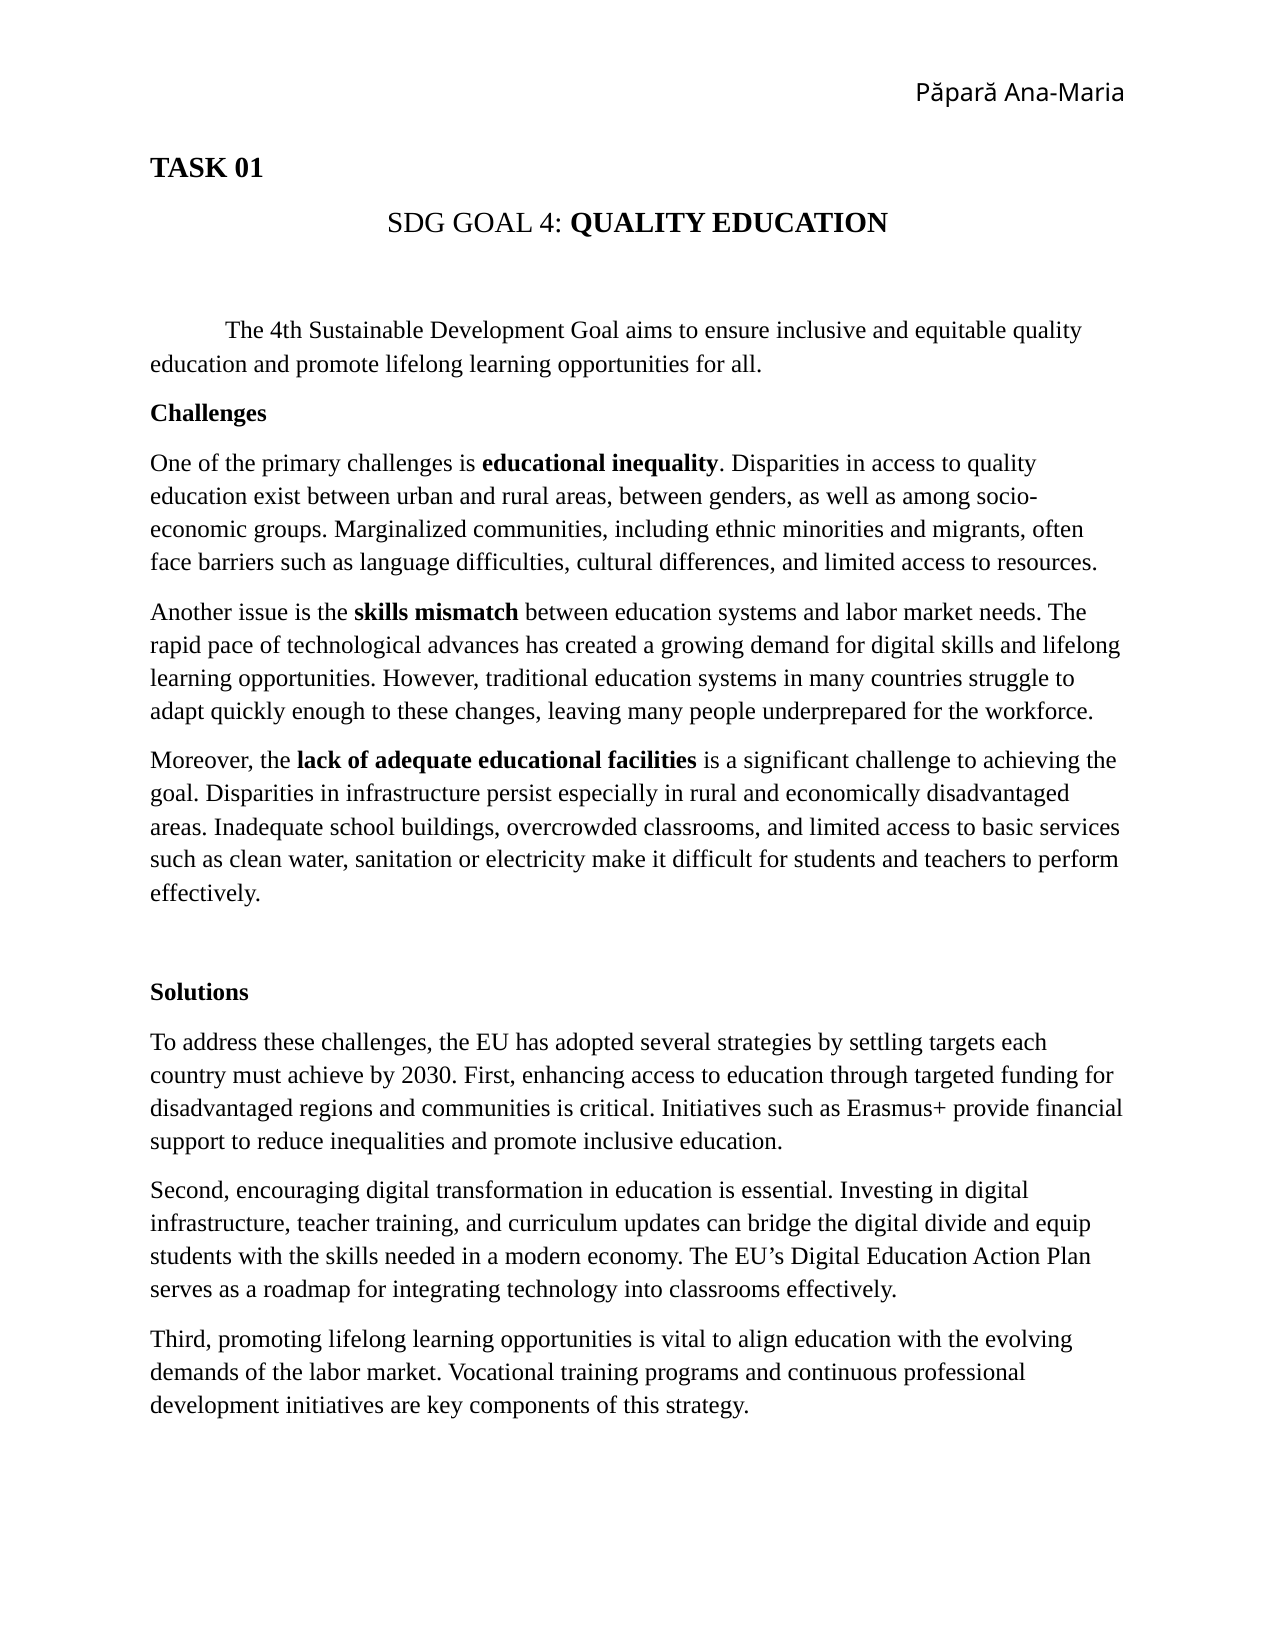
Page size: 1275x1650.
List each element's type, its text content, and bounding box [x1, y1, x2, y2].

text The 4th Sustainable Development Goal aims to ensure inclusive and equitable quality education and promote lifelong learning opportunities for all. [150, 316, 1125, 377]
text Another issue is the skills mismatch between education systems and labor market needs. The rapid pace of technological advances has created a growing demand for digital skills and lifelong learning opportunities. However, traditional education systems in many countries struggle to adapt quickly enough to these changes, leaving many people underprepared for the workforce. [150, 597, 1125, 724]
text SDG GOAL 4: QUALITY EDUCATION [150, 205, 1125, 239]
text Second, encouraging digital transformation in education is essential. Investing in digital infrastructure, teacher training, and curriculum updates can bridge the digital divide and equip students with the skills needed in a modern economy. The EU’s Digital Education Action Plan serves as a roadmap for integrating technology into classrooms effectively. [150, 1175, 1125, 1303]
text One of the primary challenges is educational inequality. Disparities in access to quality education exist between urban and rural areas, between genders, as well as among socio-economic groups. Marginalized communities, including ethnic minorities and migrants, often face barriers such as language difficulties, cultural differences, and limited access to resources. [150, 448, 1125, 576]
text Solutions [150, 977, 1125, 1006]
text Challenges [150, 398, 1125, 427]
text Moreover, the lack of adequate educational facilities is a significant challenge to achieving the goal. Disparities in infrastructure persist especially in rural and economically disadvantaged areas. Inadequate school buildings, overcrowded classrooms, and limited access to basic services such as clean water, sanitation or electricity make it difficult for students and teachers to perform effectively. [150, 746, 1125, 906]
text Third, promoting lifelong learning opportunities is vital to align education with the evolving demands of the labor market. Vocational training programs and continuous professional development initiatives are key components of this strategy. [150, 1324, 1125, 1419]
text To address these challenges, the EU has adopted several strategies by settling targets each country must achieve by 2030. First, enhancing access to education through targeted funding for disadvantaged regions and communities is critical. Initiatives such as Erasmus+ provide financial support to reduce inequalities and promote inclusive education. [150, 1027, 1125, 1154]
text TASK 01 [150, 150, 1125, 183]
